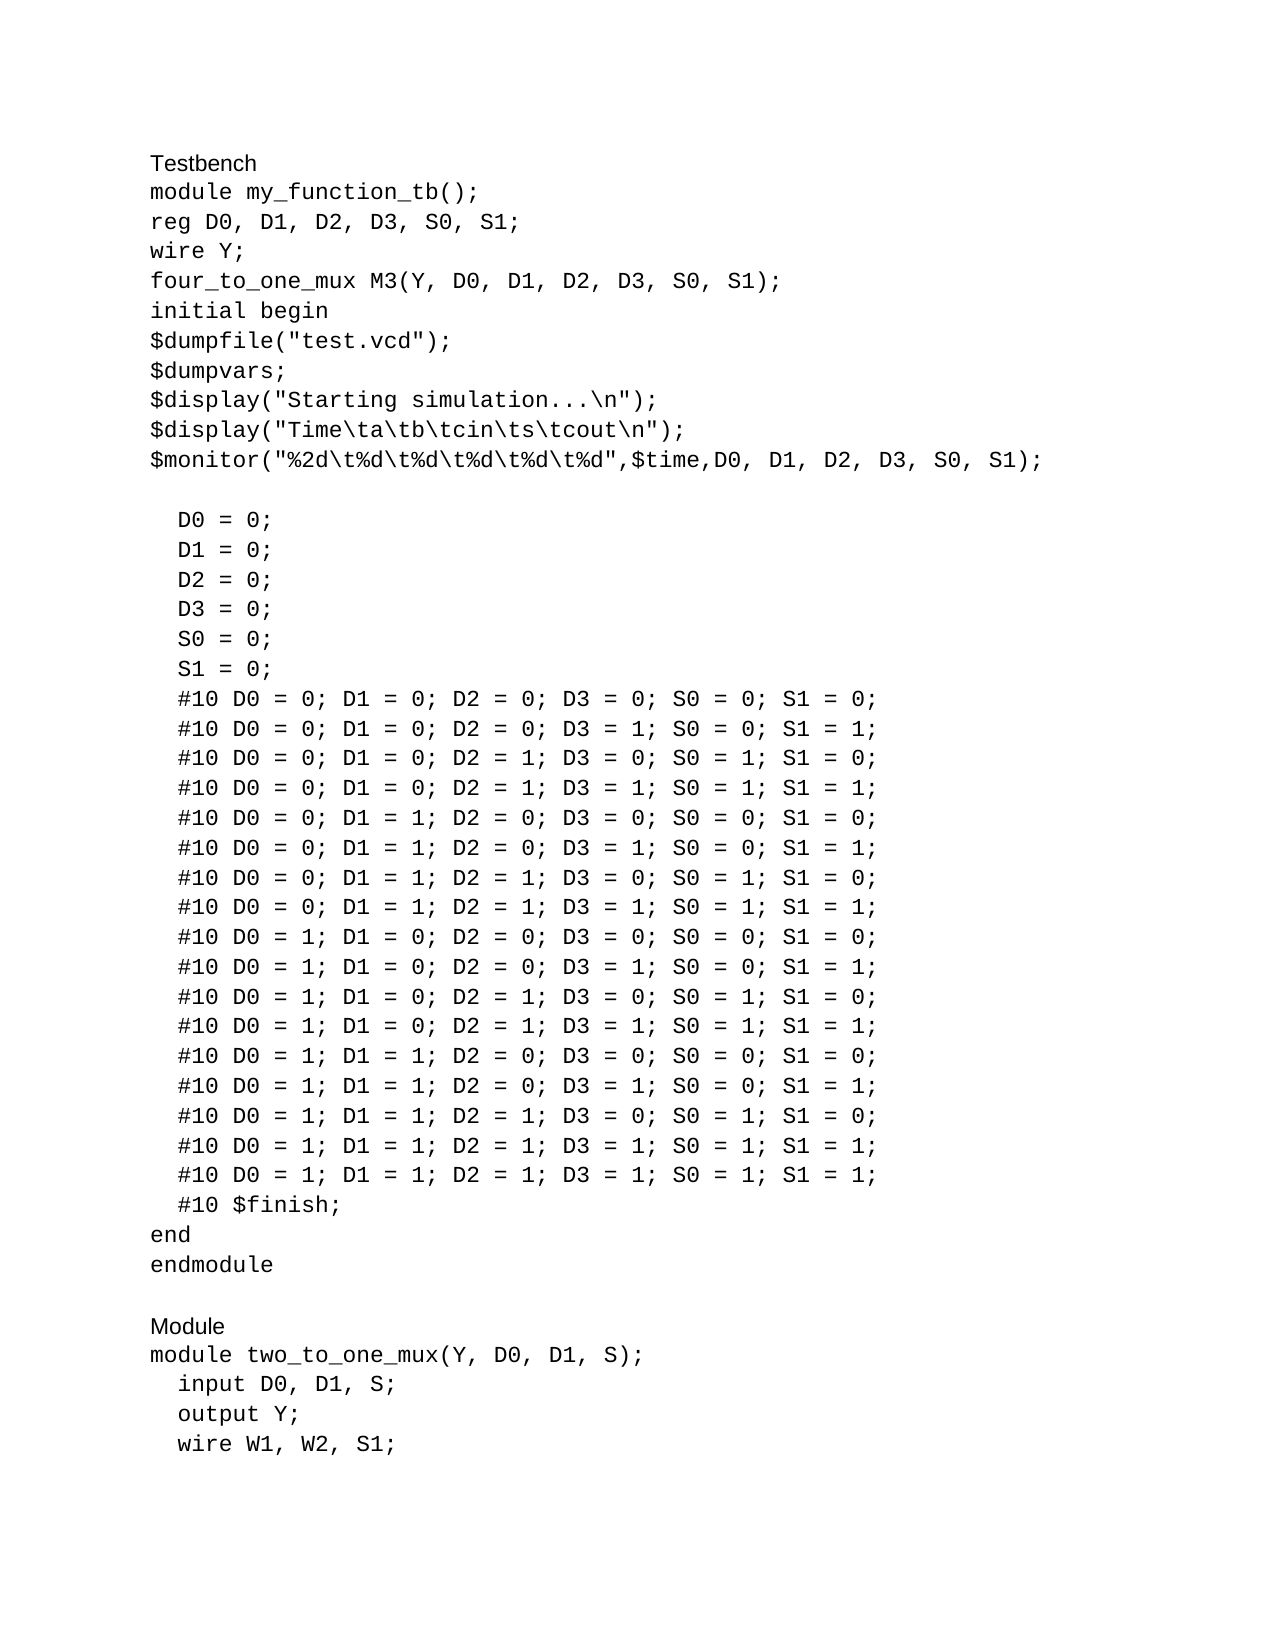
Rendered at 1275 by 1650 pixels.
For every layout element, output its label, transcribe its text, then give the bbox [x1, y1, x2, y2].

text module two_to_one_mux(Y, D0, D1, S); [150, 1343, 1125, 1369]
text #10 D0 = 0; D1 = 0; D2 = 1; D3 = 0; S0 = 1; S1 = 0; [150, 747, 1125, 773]
text #10 D0 = 1; D1 = 0; D2 = 1; D3 = 1; S0 = 1; S1 = 1; [150, 1015, 1125, 1041]
text #10 D0 = 1; D1 = 0; D2 = 1; D3 = 0; S0 = 1; S1 = 0; [150, 985, 1125, 1011]
text module my_function_tb(); [150, 180, 1125, 206]
text $dumpfile("test.vcd"); [150, 329, 1125, 355]
text $monitor("%2d\t%d\t%d\t%d\t%d\t%d",$time,D0, D1, D2, D3, S0, S1); [150, 448, 1125, 474]
text wire W1, W2, S1; [150, 1432, 1125, 1458]
text #10 D0 = 1; D1 = 1; D2 = 1; D3 = 1; S0 = 1; S1 = 1; [150, 1164, 1125, 1190]
text S1 = 0; [150, 657, 1125, 683]
text D2 = 0; [150, 568, 1125, 594]
text #10 D0 = 0; D1 = 0; D2 = 0; D3 = 1; S0 = 0; S1 = 1; [150, 717, 1125, 743]
text #10 D0 = 0; D1 = 1; D2 = 1; D3 = 0; S0 = 1; S1 = 0; [150, 866, 1125, 892]
text $display("Time\ta\tb\tcin\ts\tcout\n"); [150, 418, 1125, 444]
text #10 D0 = 0; D1 = 1; D2 = 0; D3 = 0; S0 = 0; S1 = 0; [150, 806, 1125, 832]
text #10 D0 = 0; D1 = 0; D2 = 1; D3 = 1; S0 = 1; S1 = 1; [150, 776, 1125, 802]
text input D0, D1, S; [150, 1373, 1125, 1399]
text initial begin [150, 299, 1125, 325]
text S0 = 0; [150, 627, 1125, 653]
text #10 $finish; [150, 1193, 1125, 1219]
text end [150, 1223, 1125, 1249]
text #10 D0 = 1; D1 = 0; D2 = 0; D3 = 0; S0 = 0; S1 = 0; [150, 925, 1125, 951]
text #10 D0 = 1; D1 = 1; D2 = 1; D3 = 0; S0 = 1; S1 = 0; [150, 1104, 1125, 1130]
text reg D0, D1, D2, D3, S0, S1; [150, 210, 1125, 236]
text D3 = 0; [150, 598, 1125, 624]
text #10 D0 = 0; D1 = 0; D2 = 0; D3 = 0; S0 = 0; S1 = 0; [150, 687, 1125, 713]
text #10 D0 = 0; D1 = 1; D2 = 0; D3 = 1; S0 = 0; S1 = 1; [150, 836, 1125, 862]
text #10 D0 = 1; D1 = 0; D2 = 0; D3 = 1; S0 = 0; S1 = 1; [150, 955, 1125, 981]
text D0 = 0; [150, 508, 1125, 534]
text $display("Starting simulation...\n"); [150, 389, 1125, 415]
text wire Y; [150, 240, 1125, 266]
text Testbench [150, 150, 1125, 176]
text D1 = 0; [150, 538, 1125, 564]
text $dumpvars; [150, 359, 1125, 385]
text #10 D0 = 1; D1 = 1; D2 = 1; D3 = 1; S0 = 1; S1 = 1; [150, 1134, 1125, 1160]
text output Y; [150, 1402, 1125, 1428]
text #10 D0 = 1; D1 = 1; D2 = 0; D3 = 1; S0 = 0; S1 = 1; [150, 1074, 1125, 1100]
text Module [150, 1313, 1125, 1339]
text endmodule [150, 1253, 1125, 1279]
text #10 D0 = 1; D1 = 1; D2 = 0; D3 = 0; S0 = 0; S1 = 0; [150, 1044, 1125, 1071]
text four_to_one_mux M3(Y, D0, D1, D2, D3, S0, S1); [150, 269, 1125, 296]
text #10 D0 = 0; D1 = 1; D2 = 1; D3 = 1; S0 = 1; S1 = 1; [150, 896, 1125, 922]
